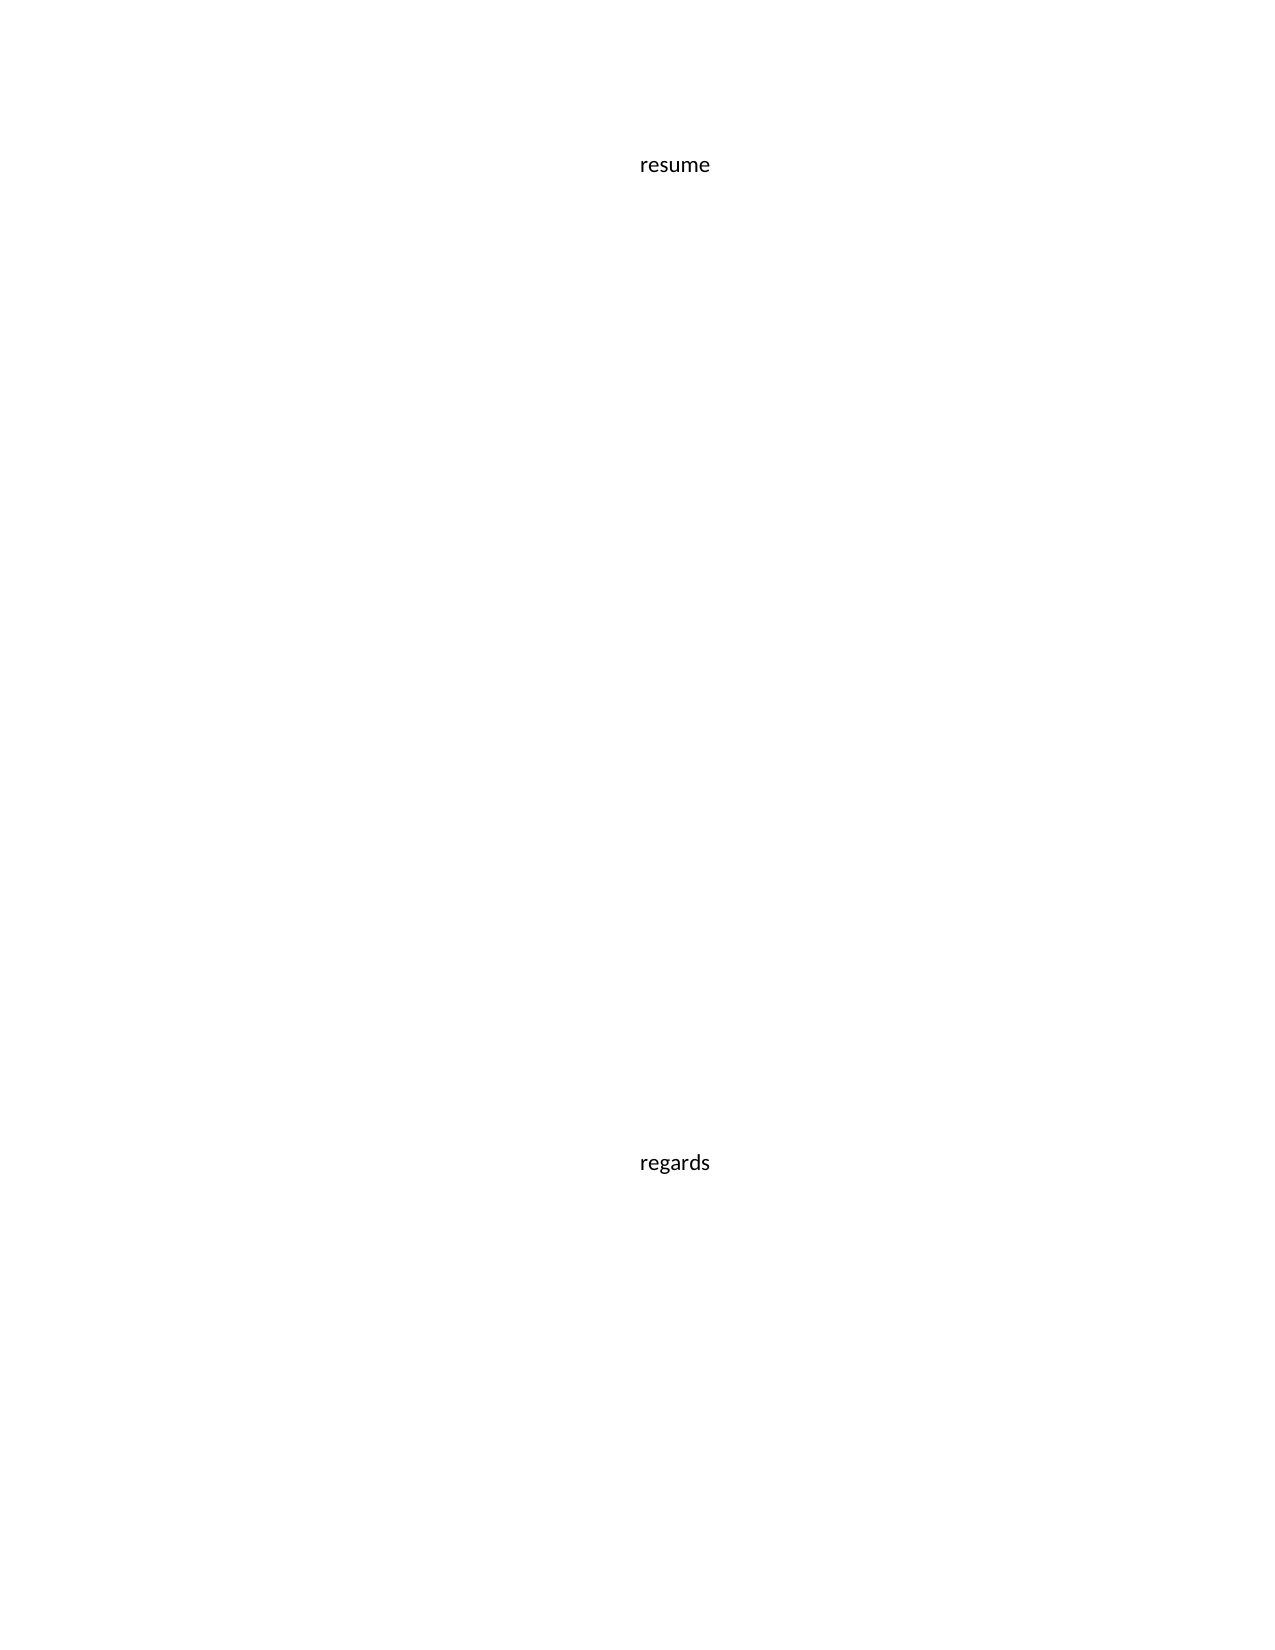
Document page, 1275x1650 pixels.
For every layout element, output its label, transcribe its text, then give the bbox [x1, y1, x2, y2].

text resume [180, 150, 1125, 178]
text regards [180, 1148, 1125, 1176]
